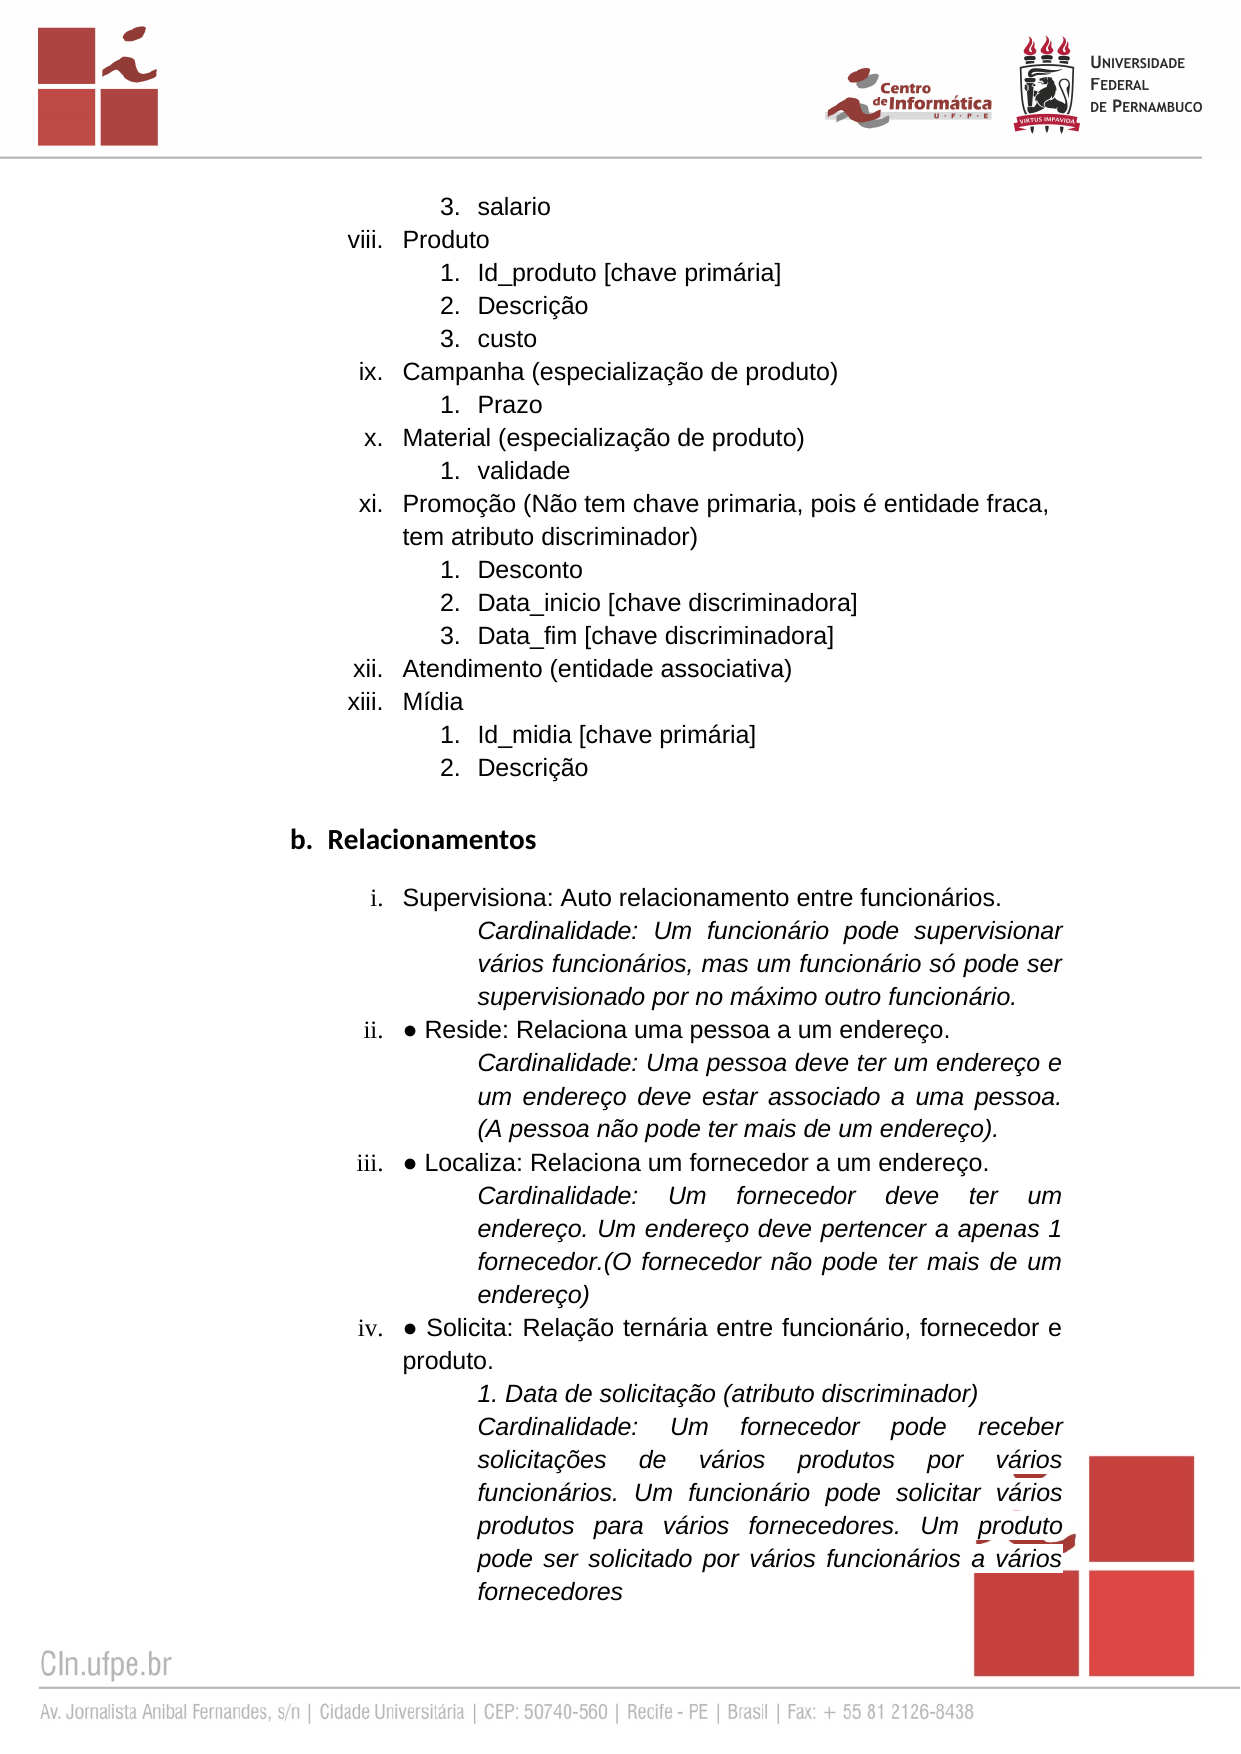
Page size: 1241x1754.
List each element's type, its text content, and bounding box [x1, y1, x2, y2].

list Supervisiona: Auto relacionamento entre funcionários. [383, 883, 1063, 912]
list Campanha (especialização de produto) [383, 357, 1063, 386]
list Produto [383, 225, 1063, 254]
list ● Solicita: Relação ternária entre funcionário, fornecedor e produto. [383, 1313, 1063, 1374]
text Cardinalidade: Um fornecedor pode receber solicitações de vários produtos por vários funcionários. Um funcionário pode solicitar vários produtos para vários fornecedores. Um produto pode ser solicitado por vários funcionários a vários fornecedores [477, 1573, 1063, 1606]
list validade [440, 456, 1063, 485]
list salario [440, 192, 1063, 221]
list Id_produto [chave primária] [440, 258, 1063, 287]
list Data_fim [chave discriminadora] [440, 621, 1063, 650]
text Cardinalidade: Um fornecedor pode receber solicitações de vários produtos por vários funcionários. Um funcionário pode solicitar vários produtos para vários fornecedores. Um produto pode ser solicitado por vários funcionários a vários fornecedores [477, 1507, 1063, 1544]
list Desconto [440, 555, 1063, 584]
list ● Reside: Relaciona uma pessoa a um endereço. [383, 1015, 1063, 1044]
picture [0, 0, 1238, 160]
list Mídia [383, 687, 1063, 716]
list Promoção (Não tem chave primaria, pois é entidade fraca, tem atributo discriminador) [383, 489, 1063, 551]
text 1. Data de solicitação (atributo discriminador) [477, 1379, 1063, 1408]
list Id_midia [chave primária] [440, 720, 1063, 749]
text Cardinalidade: Um fornecedor pode receber solicitações de vários produtos por vários funcionários. Um funcionário pode solicitar vários produtos para vários fornecedores. Um produto pode ser solicitado por vários funcionários a vários fornecedores [477, 1412, 1063, 1445]
picture [0, 1448, 1241, 1754]
list custo [440, 324, 1063, 353]
list Data_inicio [chave discriminadora] [440, 588, 1063, 617]
text Cardinalidade: Um fornecedor deve ter um endereço. Um endereço deve pertencer a apenas 1 fornecedor.(O fornecedor não pode ter mais de um endereço) [477, 1181, 1063, 1308]
text Cardinalidade: Um funcionário pode supervisionar vários funcionários, mas um funcionário só pode ser supervisionado por no máximo outro funcionário. [477, 916, 1063, 1011]
text Cardinalidade: Uma pessoa deve ter um endereço e um endereço deve estar associado a uma pessoa. (A pessoa não pode ter mais de um endereço). [477, 1048, 1063, 1143]
list Relacionamentos [290, 821, 1063, 857]
list ● Localiza: Relaciona um fornecedor a um endereço. [383, 1147, 1063, 1176]
list Descrição [440, 291, 1063, 320]
list Material (especialização de produto) [383, 423, 1063, 452]
list Atendimento (entidade associativa) [383, 654, 1063, 683]
list Prazo [440, 390, 1063, 419]
list Descrição [440, 753, 1063, 782]
